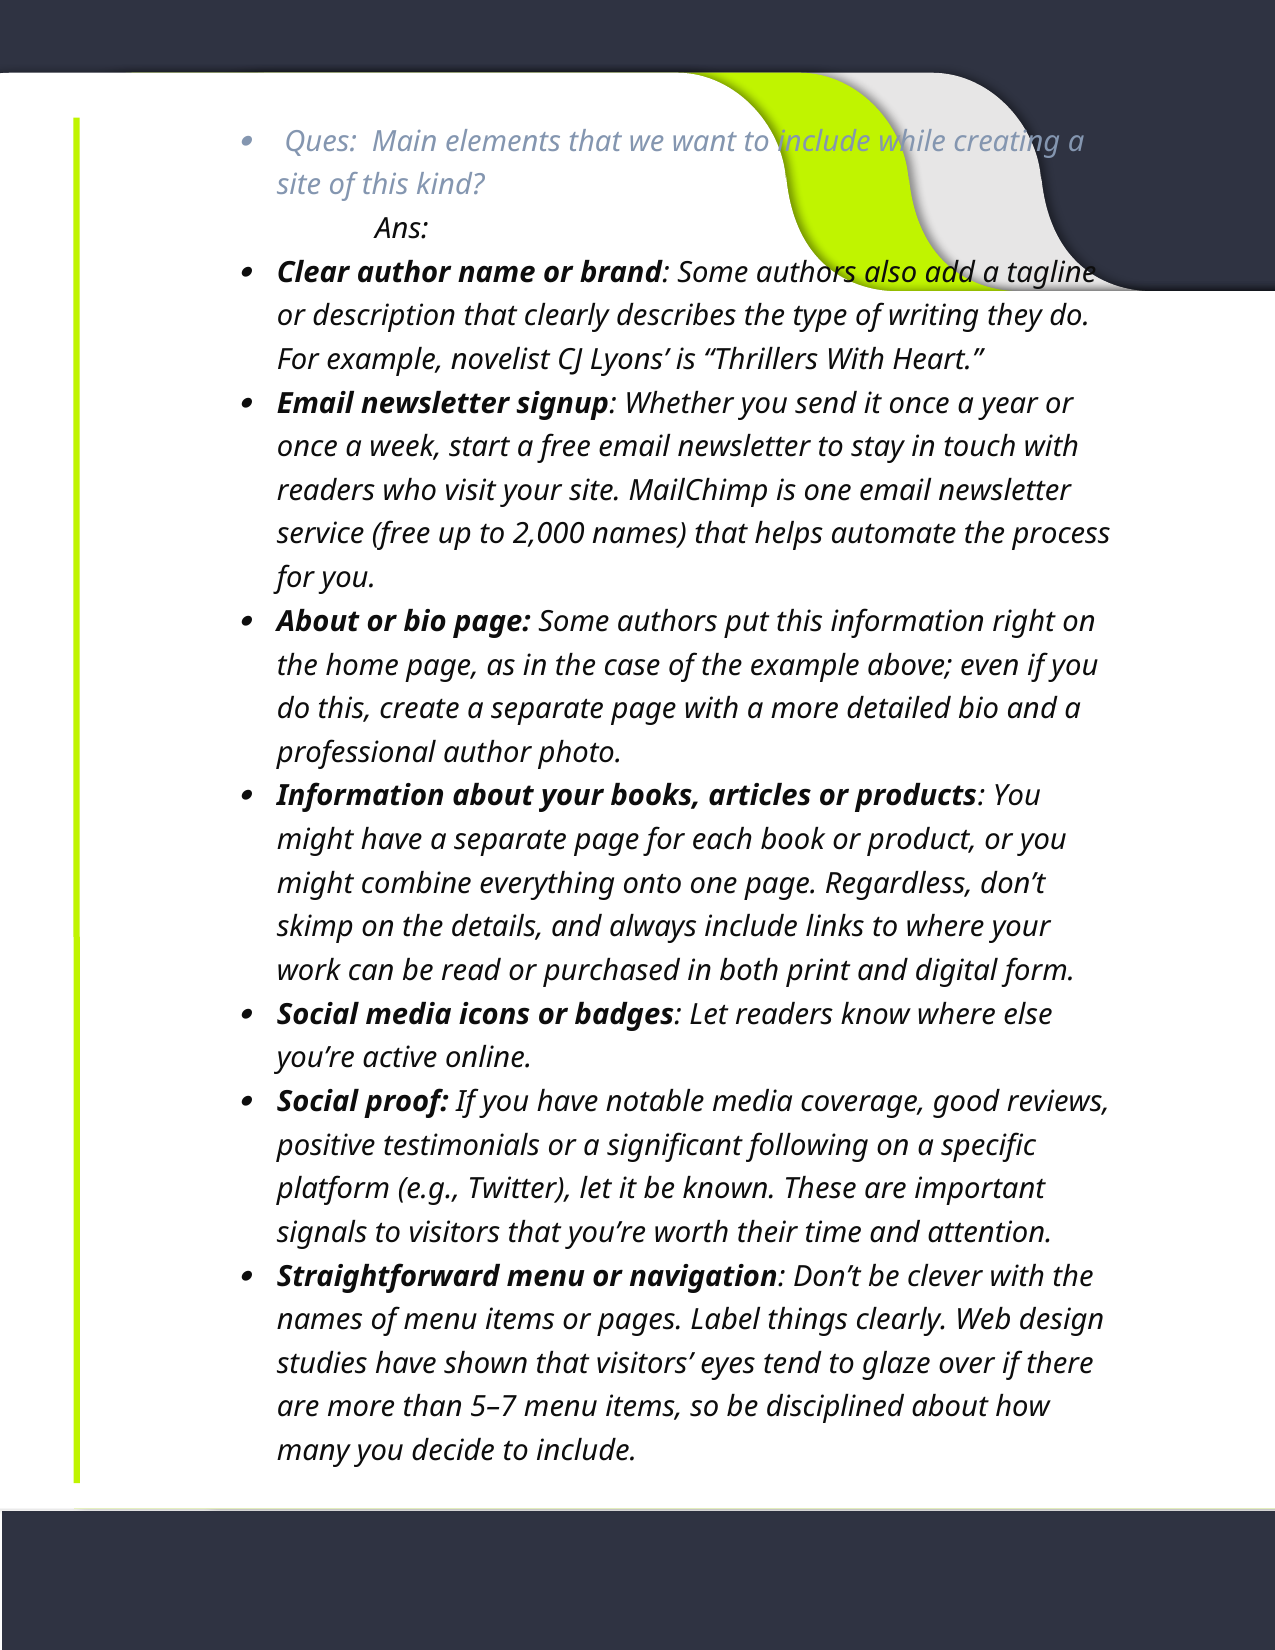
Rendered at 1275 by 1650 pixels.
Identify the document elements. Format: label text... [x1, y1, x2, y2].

list Information about your books, articles or products: You might have a separate page for each book or product, or you might combine everything onto one page. Regardless, don’t skimp on the details, and always include links to where your work can be read or purchased in both print and digital form. [239, 775, 1125, 989]
text Ans: [277, 207, 1125, 247]
list Ques: Main elements that we want to include while creating a site of this kind? [239, 120, 1125, 203]
list Social media icons or badges: Let readers know where else you’re active online. [239, 993, 1125, 1076]
list Clear author name or brand: Some authors also add a tagline or description that clearly describes the type of writing they do. For example, novelist CJ Lyons’ is “Thrillers With Heart.” [239, 251, 1125, 378]
list Email newsletter signup: Whether you send it once a year or once a week, start a free email newsletter to stay in touch with readers who visit your site. MailChimp is one email newsletter service (free up to 2,000 names) that helps automate the process for you. [239, 382, 1125, 596]
list Social proof: If you have notable media coverage, good reviews, positive testimonials or a significant following on a specific platform (e.g., Twitter), let it be known. These are important signals to visitors that you’re worth their time and attention. [239, 1080, 1125, 1251]
list About or bio page: Some authors put this information right on the home page, as in the case of the example above; even if you do this, create a separate page with a more detailed bio and a professional author photo. [239, 600, 1125, 771]
list Straightforward menu or navigation: Don’t be clever with the names of menu items or pages. Label things clearly. Web design studies have shown that visitors’ eyes tend to glaze over if there are more than 5–7 menu items, so be disciplined about how many you decide to include. [239, 1255, 1125, 1469]
